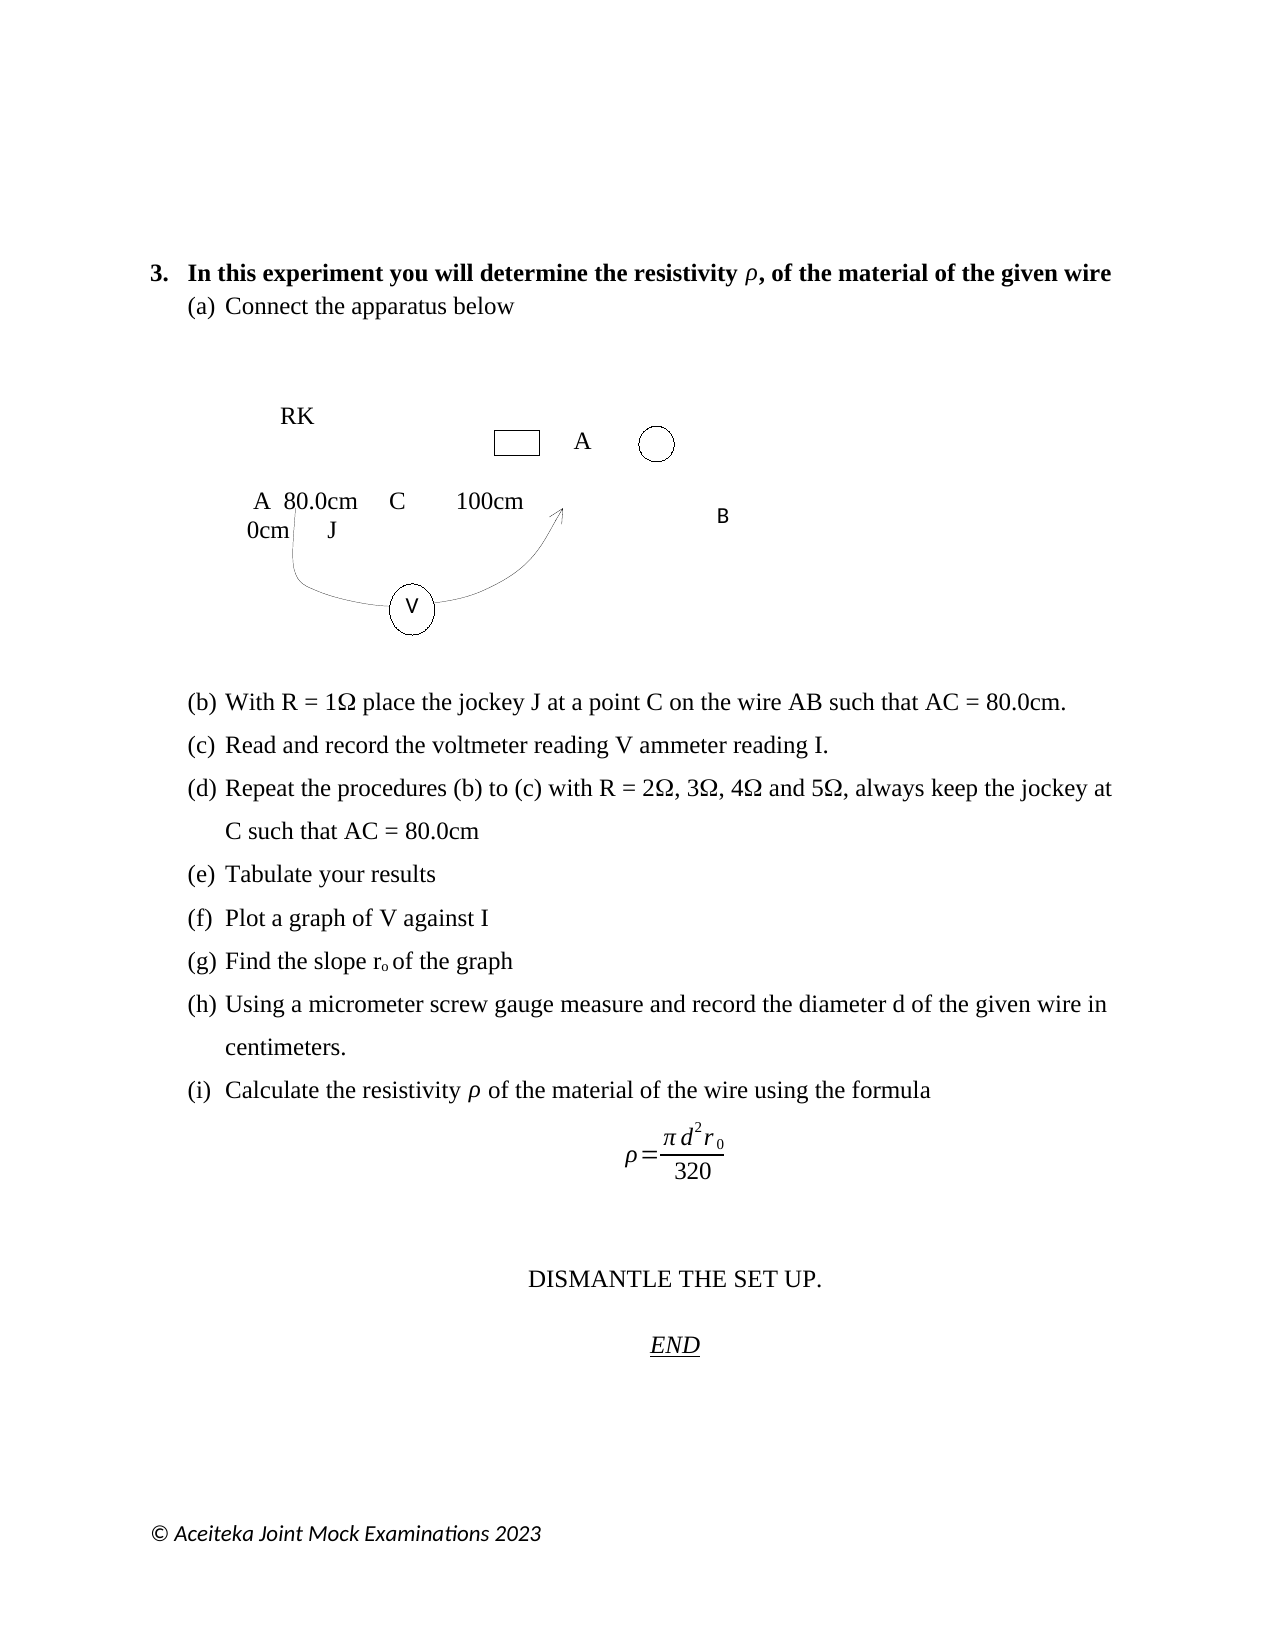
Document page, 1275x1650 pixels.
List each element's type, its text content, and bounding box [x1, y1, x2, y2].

list Read and record the voltmeter reading V ammeter reading I. [187, 730, 1125, 759]
list With R = 1 place the jockey J at a point C on the wire AB such that AC = 80.0cm. [187, 687, 1125, 716]
list DISMANTLE THE SET UP. [225, 1264, 1125, 1293]
list Tabulate your results [187, 859, 1125, 888]
list In this experiment you will determine the resistivity , of the material of the given wire [150, 258, 1125, 286]
list Connect the apparatus below [187, 291, 1125, 319]
list Repeat the procedures (b) to (c) with R = 2, 3, 4 and 5, always keep the jockey at C such that AC = 80.0cm [187, 773, 1125, 845]
list Using a micrometer screw gauge measure and record the diameter d of the given wire in centimeters. [187, 989, 1125, 1061]
list Plot a graph of V against I [187, 903, 1125, 931]
list Calculate the resistivity of the material of the wire using the formula [187, 1075, 1125, 1104]
list END [225, 1331, 1125, 1359]
list Find the slope ro of the graph [187, 946, 1125, 974]
